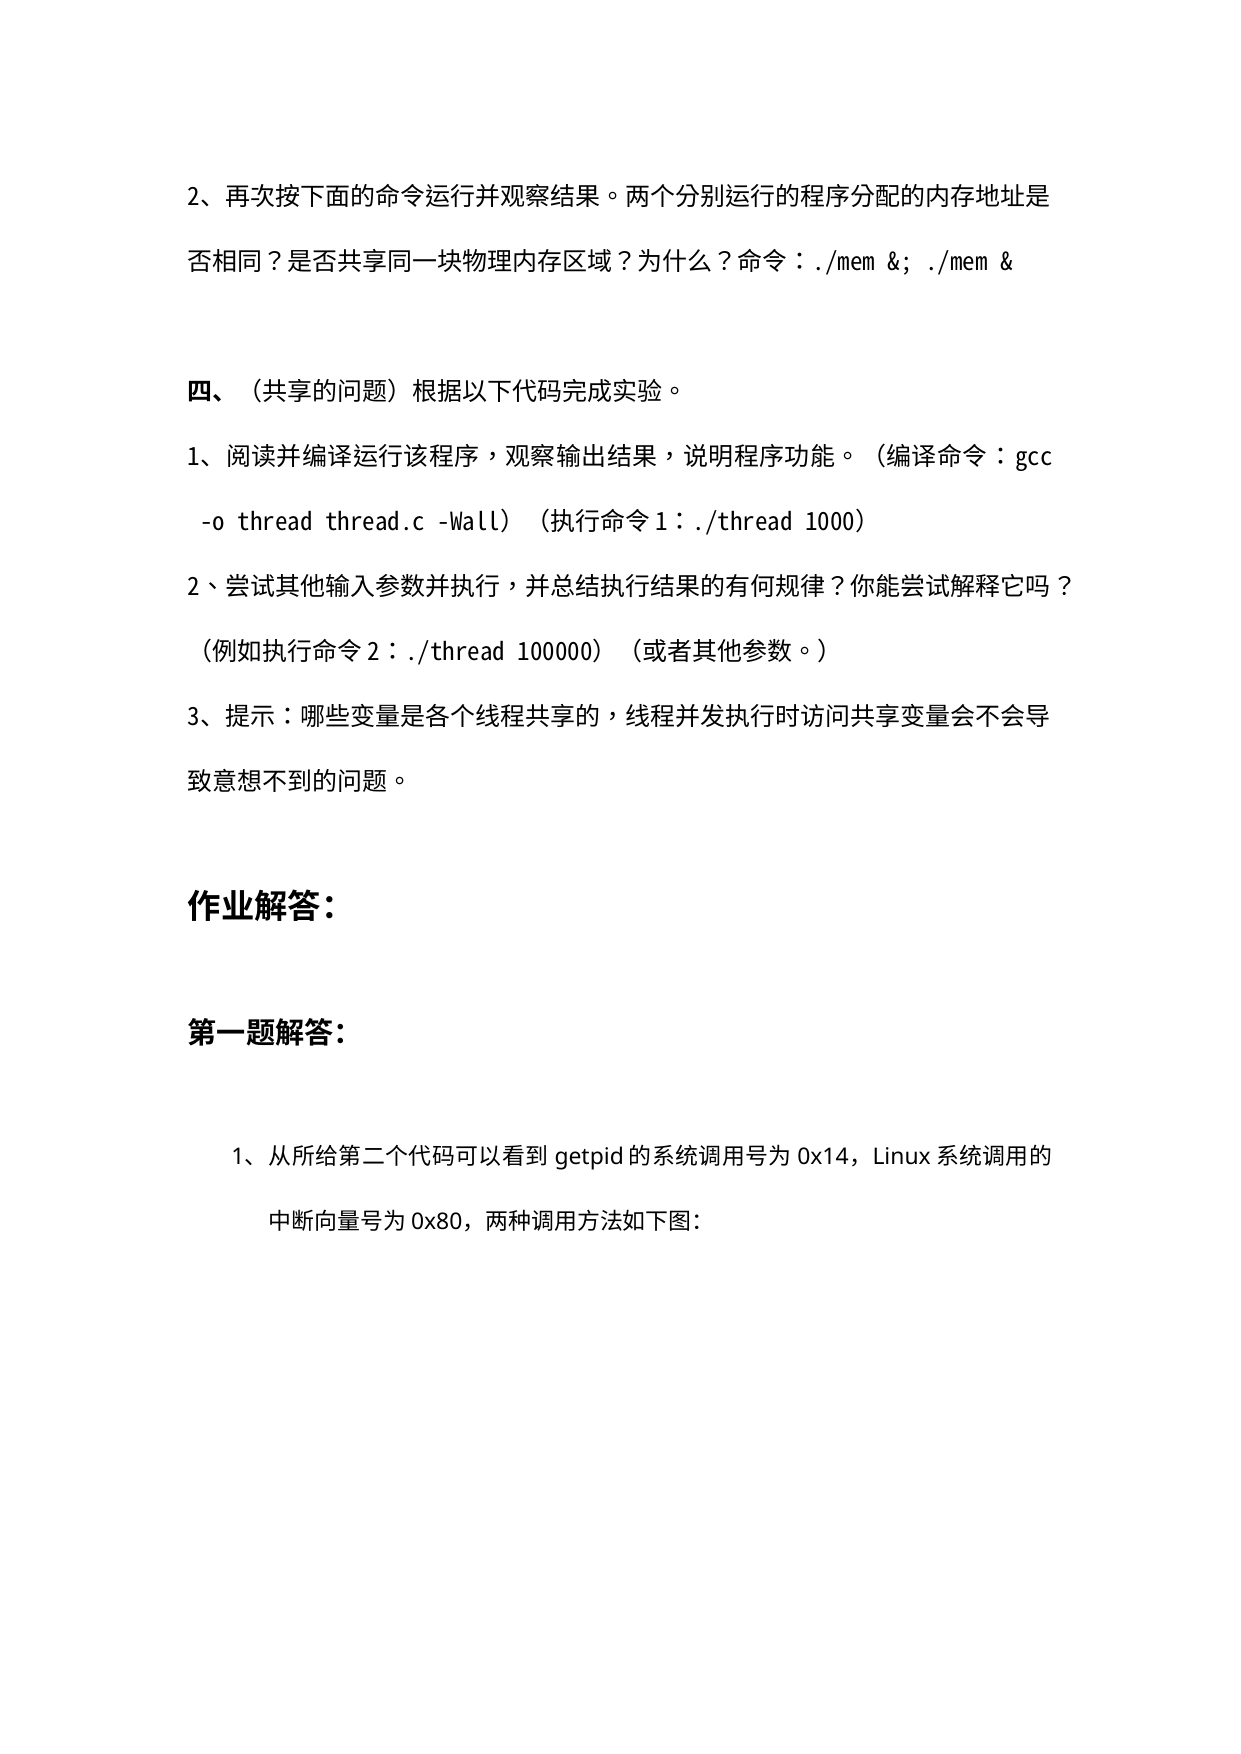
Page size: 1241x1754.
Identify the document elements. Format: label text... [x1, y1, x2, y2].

text 四、（共享的问题）根据以下代码完成实验。 [187, 357, 1053, 422]
text 3、提示：哪些变量是各个线程共享的，线程并发执行时访问共享变量会不会导致意想不到的问题。 [187, 682, 1053, 812]
text 1、阅读并编译运行该程序，观察输出结果，说明程序功能。（编译命令：gcc -o thread thread.c -Wall）（执行命令1：./thread 1000） [187, 422, 1053, 552]
text 2、尝试其他输入参数并执行，并总结执行结果的有何规律？你能尝试解释它吗？（例如执行命令2：./thread 100000）（或者其他参数。） [187, 552, 1053, 682]
subtitle 第一题解答： [187, 999, 1053, 1064]
subtitle 作业解答： [187, 872, 1053, 937]
text 2、再次按下面的命令运行并观察结果。两个分别运行的程序分配的内存地址是否相同？是否共享同一块物理内存区域？为什么？命令：./mem &; ./mem & [187, 162, 1053, 292]
list 从所给第二个代码可以看到getpid的系统调用号为0x14，Linux系统调用的中断向量号为0x80，两种调用方法如下图： [231, 1122, 1053, 1252]
